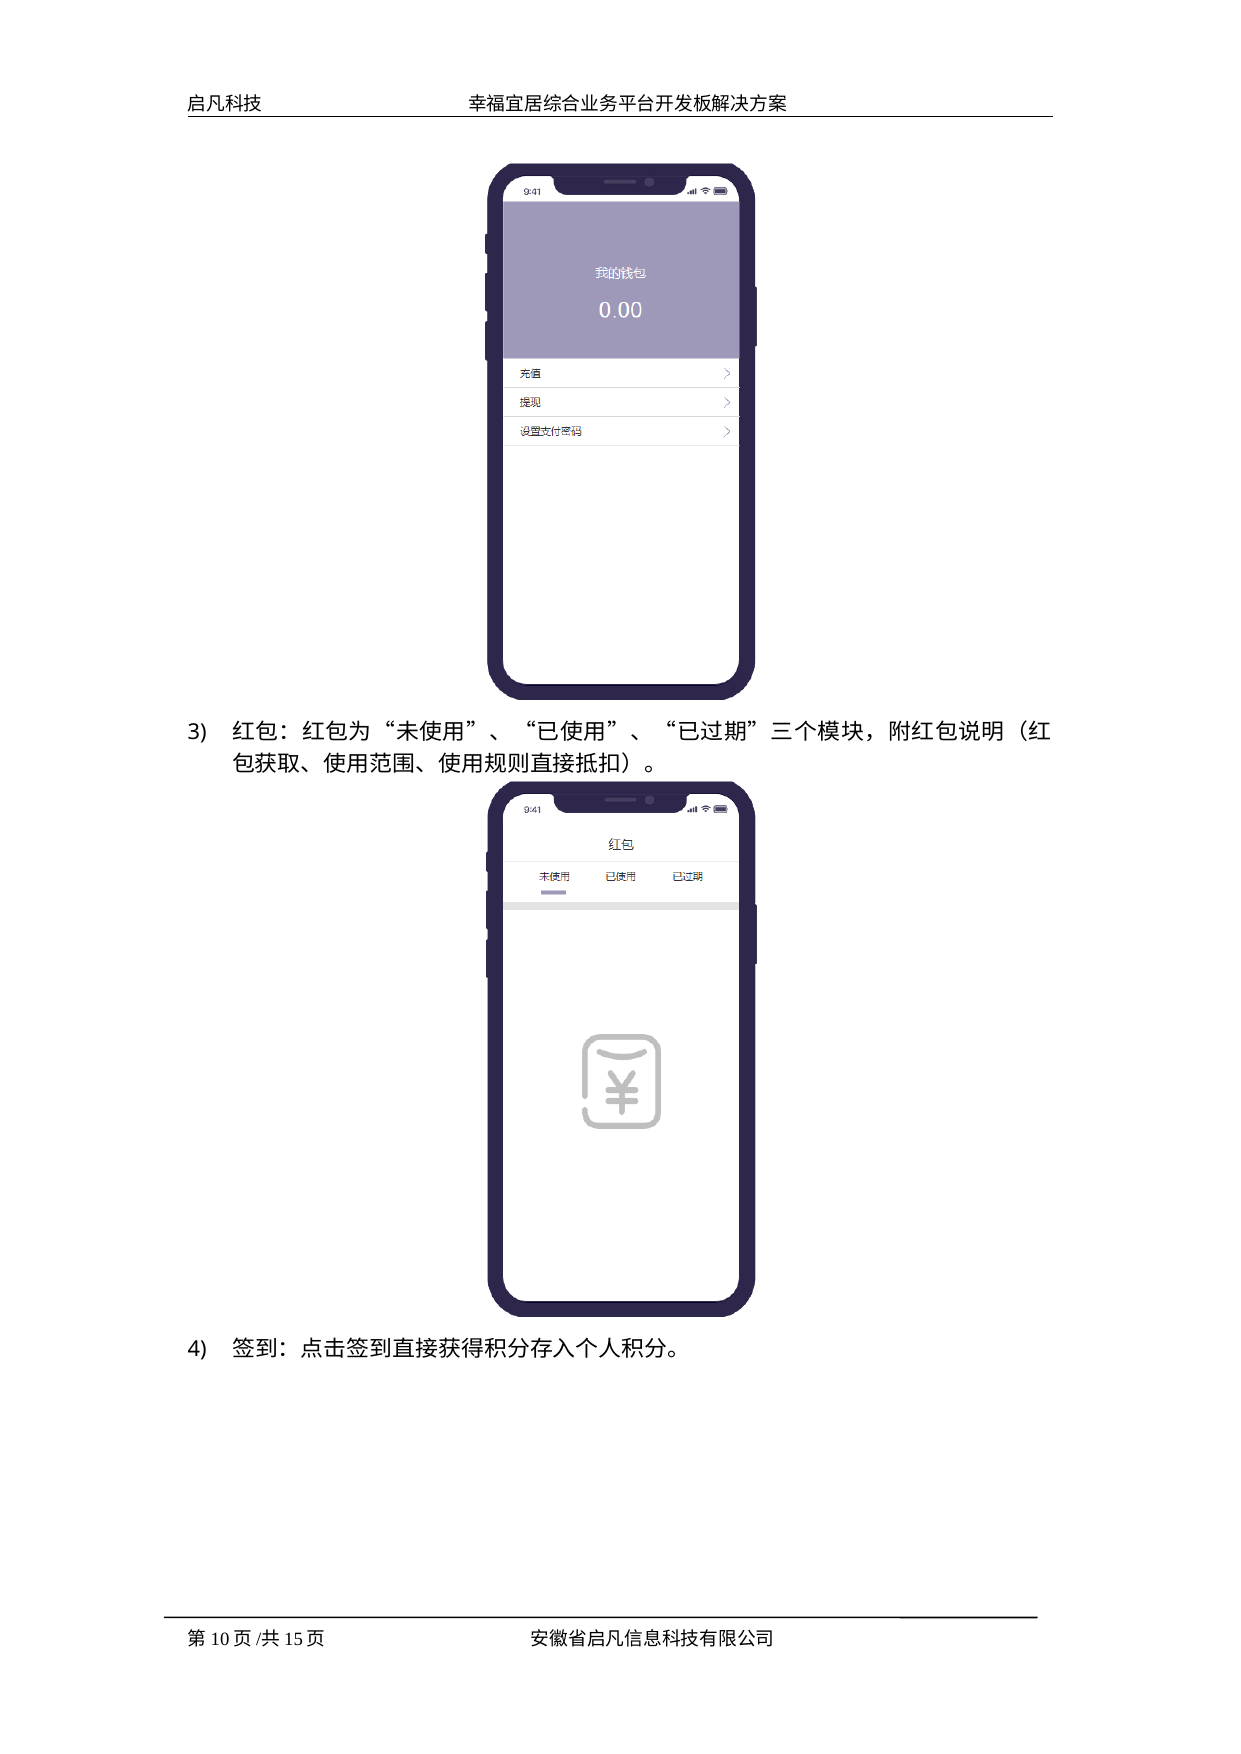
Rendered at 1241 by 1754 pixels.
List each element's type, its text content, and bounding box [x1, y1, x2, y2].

list 签到：点击签到直接获得积分存入个人积分。 [187, 1331, 1053, 1363]
list 红包：红包为“未使用”、“已使用”、“已过期”三个模块，附红包说明（红包获取、使用范围、使用规则直接抵扣）。 [187, 713, 1053, 778]
picture [480, 778, 760, 1319]
picture [481, 161, 759, 701]
